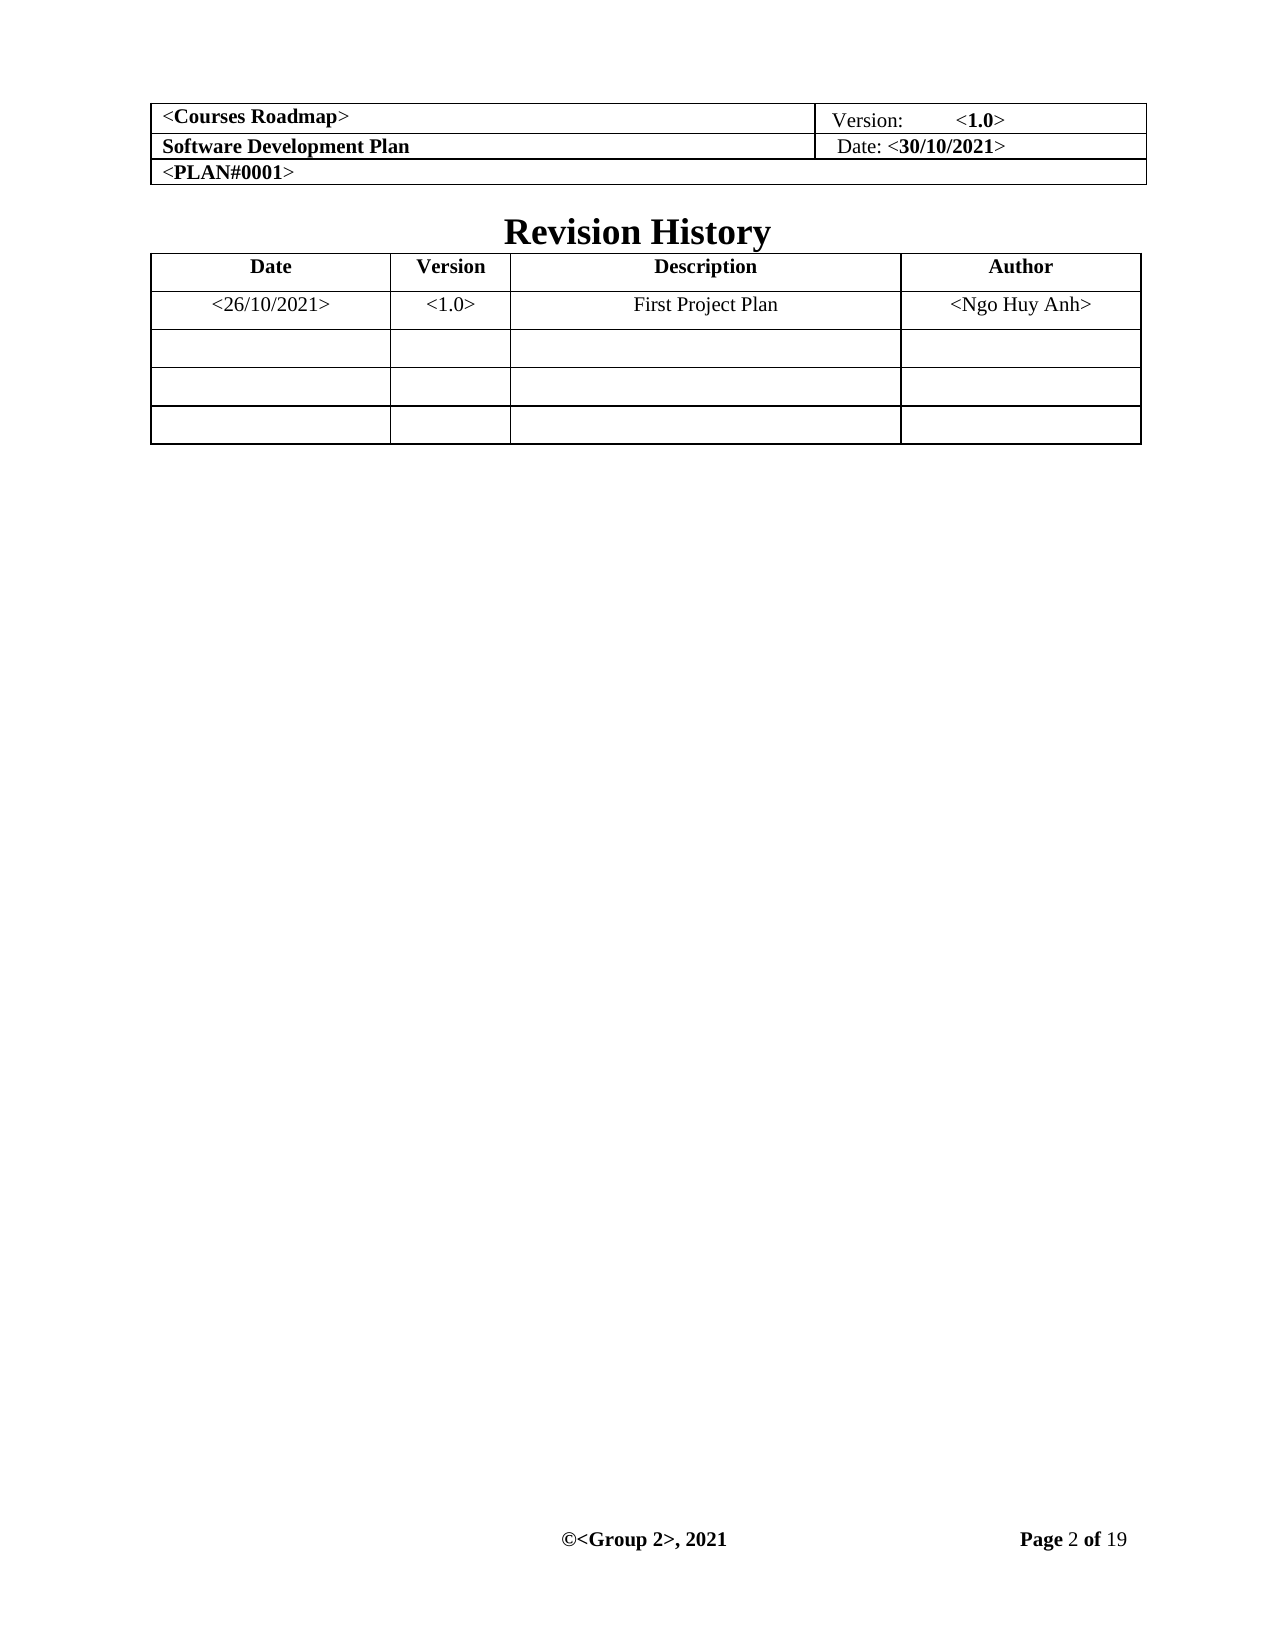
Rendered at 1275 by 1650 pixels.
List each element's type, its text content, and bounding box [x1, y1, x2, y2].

table_cell [152, 330, 390, 367]
table_cell [391, 368, 510, 405]
table_header Description [511, 254, 900, 291]
table_cell [902, 368, 1140, 405]
table_cell [391, 330, 510, 367]
title Revision History [150, 209, 1125, 252]
table_cell [152, 407, 390, 443]
table_header Author [902, 254, 1140, 291]
table_header Date [152, 254, 390, 291]
table_cell <1.0> [391, 292, 510, 329]
table_cell [902, 407, 1140, 443]
table_cell <Ngo Huy Anh> [902, 292, 1140, 329]
table_cell <26/10/2021> [152, 292, 390, 329]
table_cell [391, 407, 510, 443]
table_cell First Project Plan [511, 292, 900, 329]
table_cell [902, 330, 1140, 367]
table_header Version [391, 254, 510, 291]
table_cell [152, 368, 390, 405]
table_cell [511, 368, 900, 405]
table_cell [511, 330, 900, 367]
table_cell [511, 407, 900, 443]
